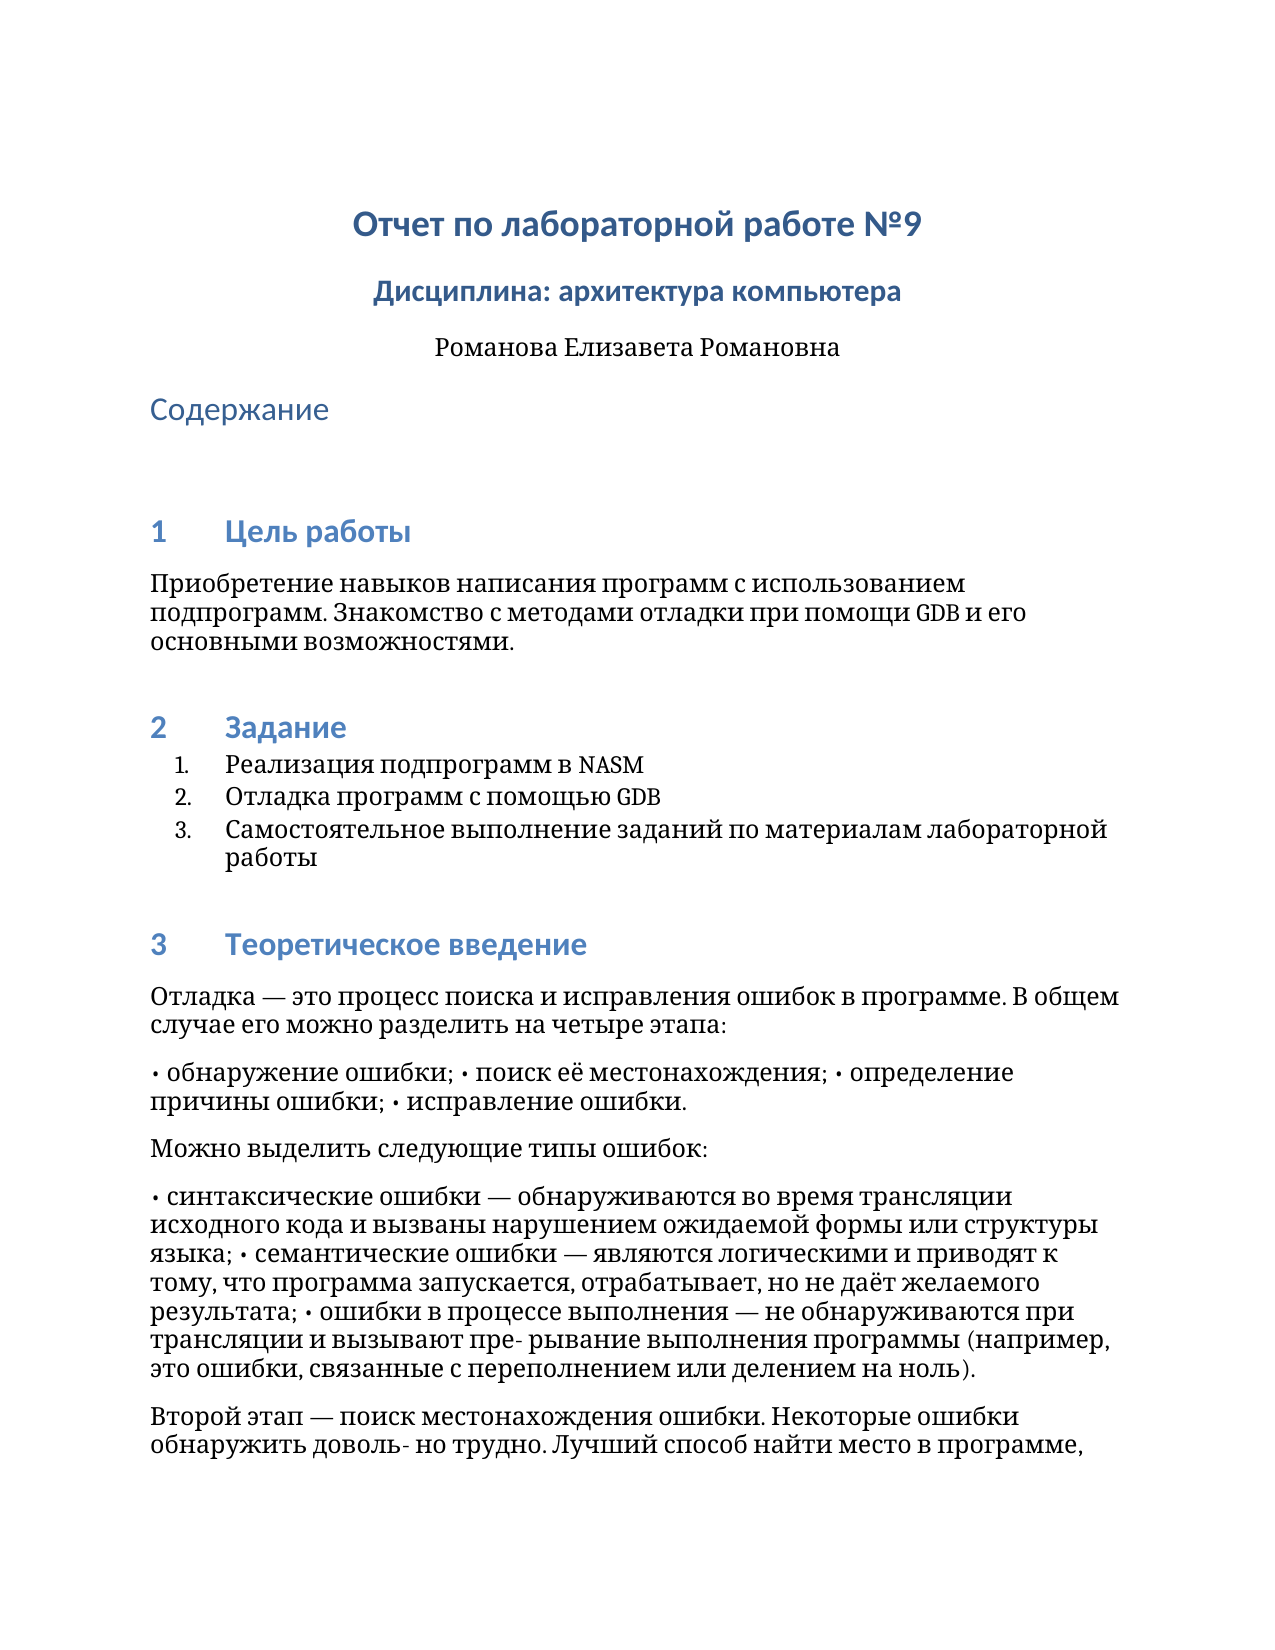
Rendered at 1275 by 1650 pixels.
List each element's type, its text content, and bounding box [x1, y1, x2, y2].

list Реализация подпрограмм в NASM [175, 751, 1125, 779]
text Отладка — это процесс поиска и исправления ошибок в программе. В общем случае его можно разделить на четыре этапа: [150, 983, 1125, 1040]
text Романова Елизавета Романовна [150, 334, 1125, 363]
subtitle 3 Теоретическое введение [150, 923, 1125, 964]
title Отчет по лабораторной работе №9 [150, 200, 1125, 246]
text Можно выделить следующие типы ошибок: [150, 1135, 1125, 1164]
subtitle 2 Задание [150, 706, 1125, 747]
subtitle 1 Цель работы [150, 510, 1125, 551]
text Приобретение навыков написания программ с использованием подпрограмм. Знакомство с методами отладки при помощи GDB и его основными возможностями. [150, 570, 1125, 656]
text • обнаружение ошибки; • поиск её местонахождения; • определение причины ошибки; • исправление ошибки. [150, 1059, 1125, 1116]
subtitle Дисциплина: архитектура компьютера [150, 271, 1125, 309]
text • синтаксические ошибки — обнаруживаются во время трансляции исходного кода и вызваны нарушением ожидаемой формы или структуры языка; • семантические ошибки — являются логическими и приводят к тому, что программа запускается, отрабатывает, но не даёт желаемого результата; • ошибки в процессе выполнения — не обнаруживаются при трансляции и вызывают пре- рывание выполнения программы (например, это ошибки, связанные с переполнением или делением на ноль). [150, 1183, 1125, 1384]
list Отладка программ с помощью GDB [175, 783, 1125, 812]
list Самостоятельное выполнение заданий по материалам лабораторной работы [175, 816, 1125, 873]
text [150, 1403, 1125, 1460]
